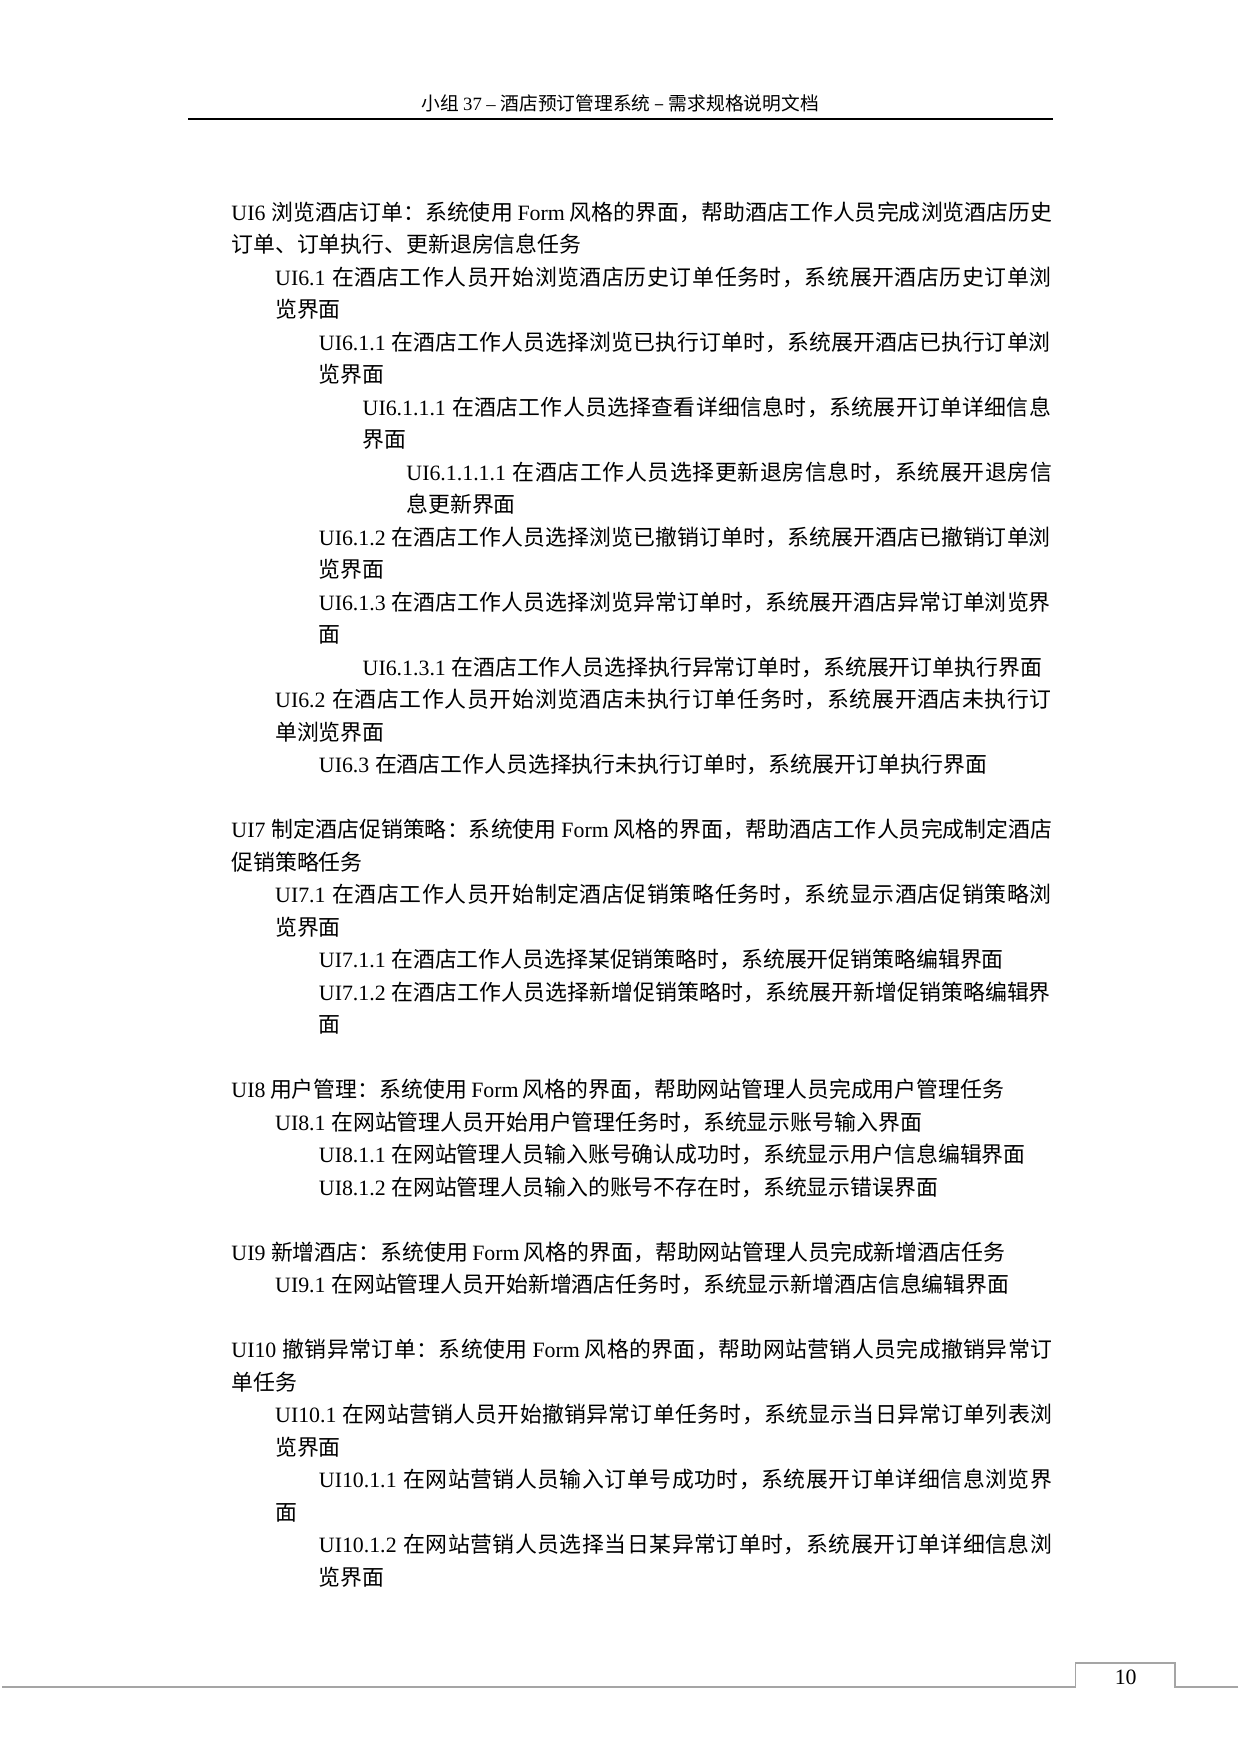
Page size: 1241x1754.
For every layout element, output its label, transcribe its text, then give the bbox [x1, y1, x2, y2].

text UI6.1.3 在酒店工作人员选择浏览异常订单时，系统展开酒店异常订单浏览界面 [319, 584, 1053, 649]
text UI6.1.1.1.1 在酒店工作人员选择更新退房信息时，系统展开退房信息更新界面 [406, 454, 1053, 519]
text UI9 新增酒店：系统使用Form风格的界面，帮助网站管理人员完成新增酒店任务 [231, 1234, 1053, 1267]
text UI8.1.2 在网站管理人员输入的账号不存在时，系统显示错误界面 [231, 1169, 1053, 1202]
text UI6.1.1 在酒店工作人员选择浏览已执行订单时，系统展开酒店已执行订单浏览界面 [319, 324, 1053, 389]
text UI6.1 在酒店工作人员开始浏览酒店历史订单任务时，系统展开酒店历史订单浏览界面 [275, 259, 1053, 324]
text UI7.1.1 在酒店工作人员选择某促销策略时，系统展开促销策略编辑界面 [275, 942, 1053, 974]
text UI6.1.1.1 在酒店工作人员选择查看详细信息时，系统展开订单详细信息界面 [362, 389, 1053, 454]
text UI10.1 在网站营销人员开始撤销异常订单任务时，系统显示当日异常订单列表浏览界面 [275, 1397, 1053, 1462]
text UI6 浏览酒店订单：系统使用Form风格的界面，帮助酒店工作人员完成浏览酒店历史订单、订单执行、更新退房信息任务 [231, 194, 1053, 259]
text UI8.1.1 在网站管理人员输入账号确认成功时，系统显示用户信息编辑界面 [231, 1137, 1053, 1169]
text UI7 制定酒店促销策略：系统使用Form风格的界面，帮助酒店工作人员完成制定酒店促销策略任务 [231, 812, 1053, 877]
text UI6.2 在酒店工作人员开始浏览酒店未执行订单任务时，系统展开酒店未执行订单浏览界面 [275, 682, 1053, 747]
text UI8.1 在网站管理人员开始用户管理任务时，系统显示账号输入界面 [231, 1104, 1053, 1137]
text UI10.1.2 在网站营销人员选择当日某异常订单时，系统展开订单详细信息浏览界面 [319, 1527, 1053, 1592]
text UI10.1.1 在网站营销人员输入订单号成功时，系统展开订单详细信息浏览界面 [275, 1462, 1053, 1527]
text UI9.1 在网站管理人员开始新增酒店任务时，系统显示新增酒店信息编辑界面 [231, 1267, 1053, 1299]
text UI6.3 在酒店工作人员选择执行未执行订单时，系统展开订单执行界面 [275, 747, 1053, 779]
text UI6.1.3.1 在酒店工作人员选择执行异常订单时，系统展开订单执行界面 [319, 649, 1053, 682]
text UI7.1.2 在酒店工作人员选择新增促销策略时，系统展开新增促销策略编辑界面 [319, 974, 1053, 1039]
text UI8用户管理：系统使用Form风格的界面，帮助网站管理人员完成用户管理任务 [231, 1072, 1053, 1104]
text UI10 撤销异常订单：系统使用Form风格的界面，帮助网站营销人员完成撤销异常订单任务 [231, 1332, 1053, 1397]
text UI7.1 在酒店工作人员开始制定酒店促销策略任务时，系统显示酒店促销策略浏览界面 [275, 877, 1053, 942]
text UI6.1.2 在酒店工作人员选择浏览已撤销订单时，系统展开酒店已撤销订单浏览界面 [319, 519, 1053, 584]
